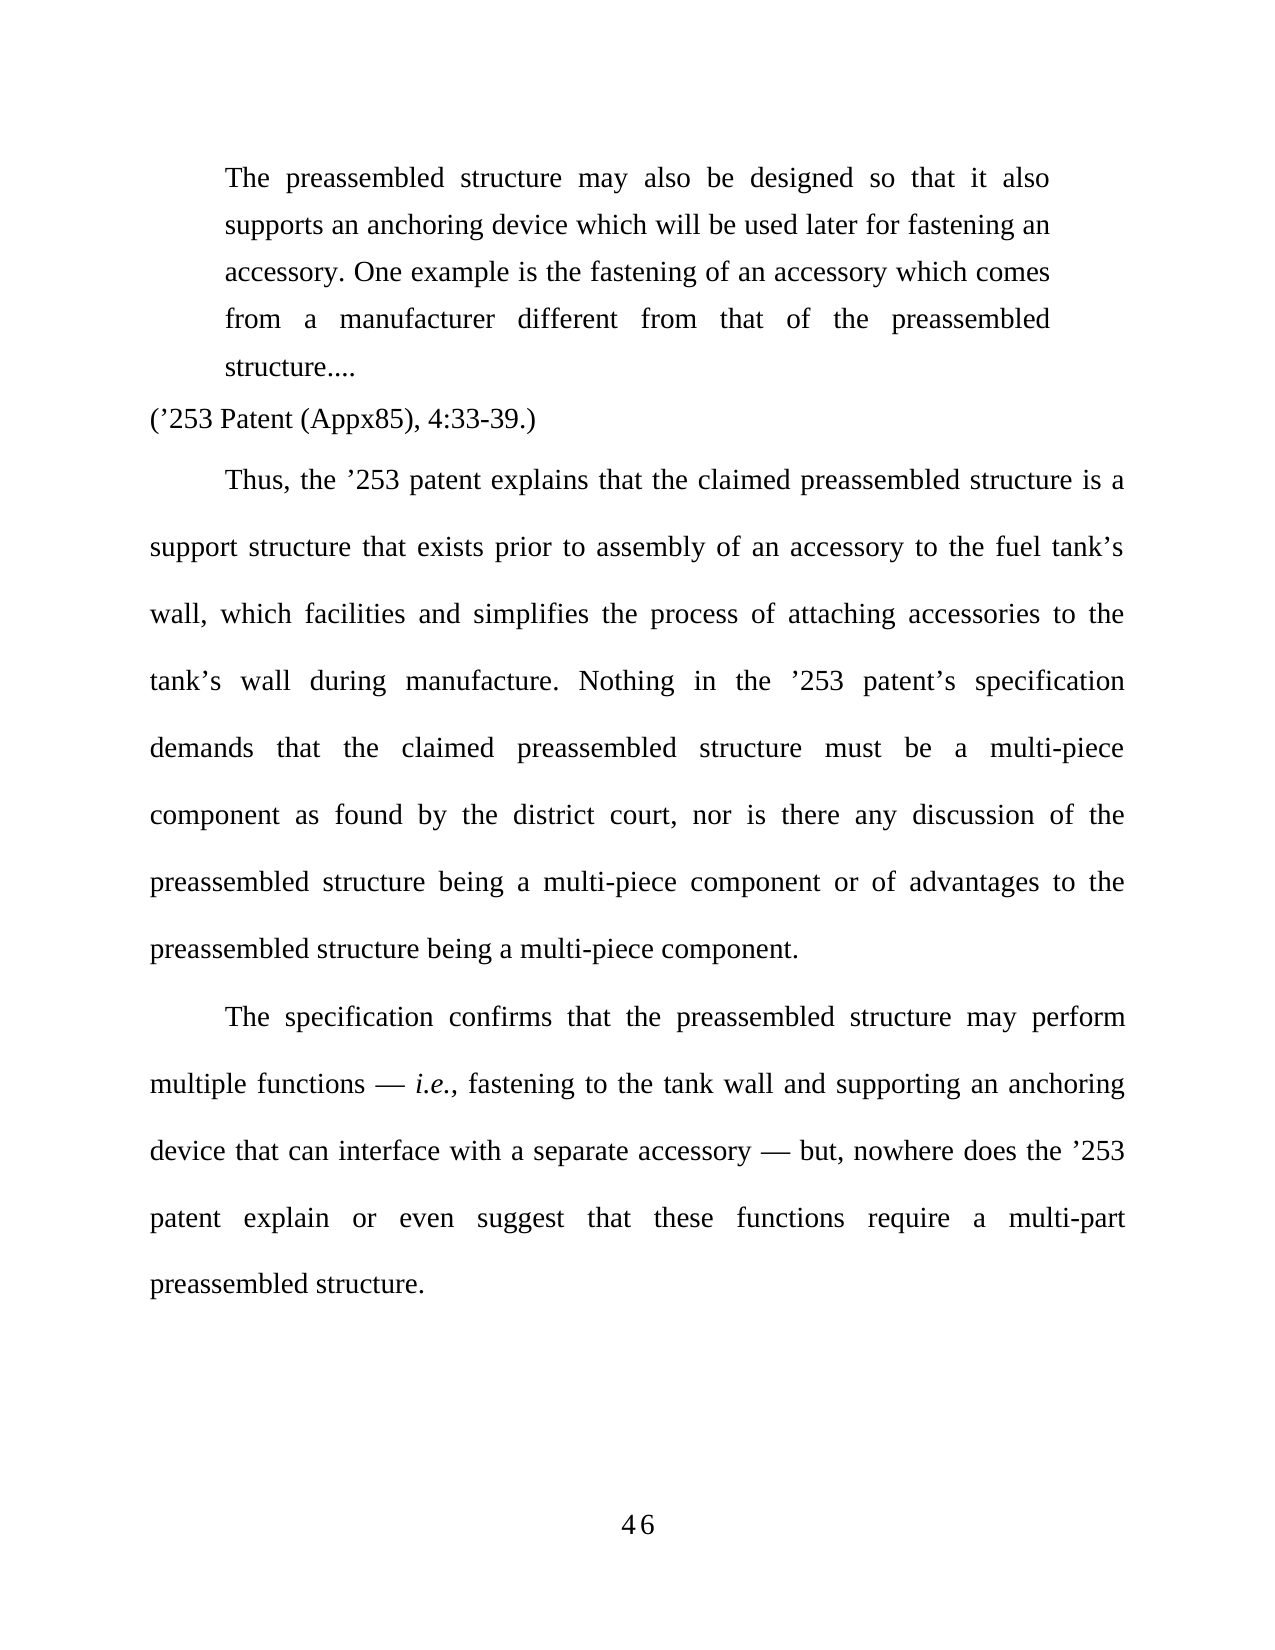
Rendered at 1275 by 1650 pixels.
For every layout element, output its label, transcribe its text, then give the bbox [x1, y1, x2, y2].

text Thus, the ’253 patent explains that the claimed preassembled structure is a support structure that exists prior to assembly of an accessory to the fuel tank’s wall, which facilities and simplifies the process of attaching accessories to the tank’s wall during manufacture. Nothing in the ’253 patent’s specification demands that the claimed preassembled structure must be a multi-piece component as found by the district court, nor is there any discussion of the preassembled structure being a multi-piece component or of advantages to the preassembled structure being a multi-piece component. [149, 436, 1126, 972]
text The specification confirms that the preassembled structure may perform multiple functions — i.e., fastening to the tank wall and supporting an anchoring device that can interface with a separate accessory — but, nowhere does the ’253 patent explain or even suggest that these functions require a multi-part preassembled structure. [149, 972, 1126, 1307]
text 46 [142, 1507, 1134, 1541]
text The preassembled structure may also be designed so that it also supports an anchoring device which will be used later for fastening an accessory. One example is the fastening of an accessory which comes from a manufacturer different from that of the preassembled structure.... [224, 150, 1051, 385]
text (’253 Patent (Appx85), 4:33-39.) [149, 402, 1126, 435]
